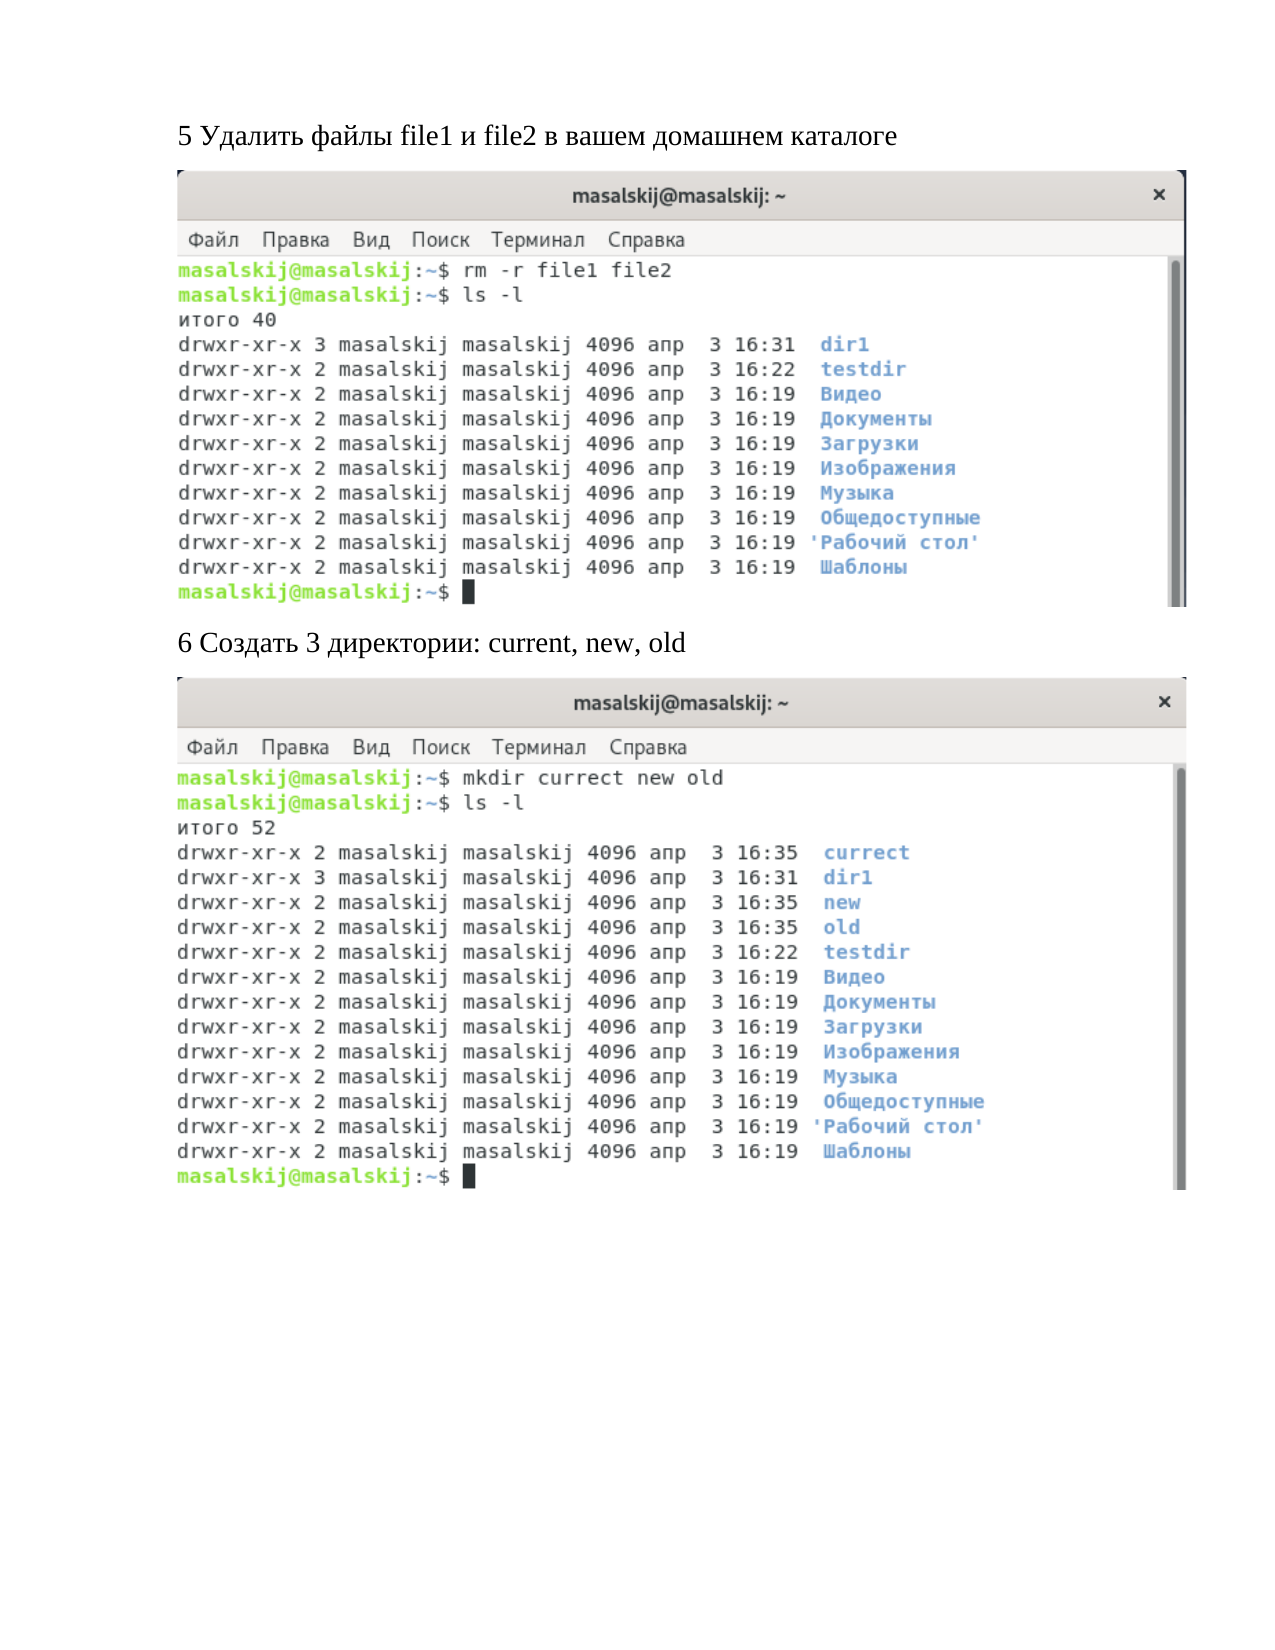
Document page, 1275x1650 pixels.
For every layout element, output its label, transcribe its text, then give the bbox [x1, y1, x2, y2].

text 6 Создать 3 директории: current, new, old [177, 625, 1186, 658]
picture [177, 170, 1187, 607]
picture [177, 677, 1187, 1190]
text 5 Удалить файлы file1 и file2 в вашем домашнем каталоге [177, 118, 1186, 152]
